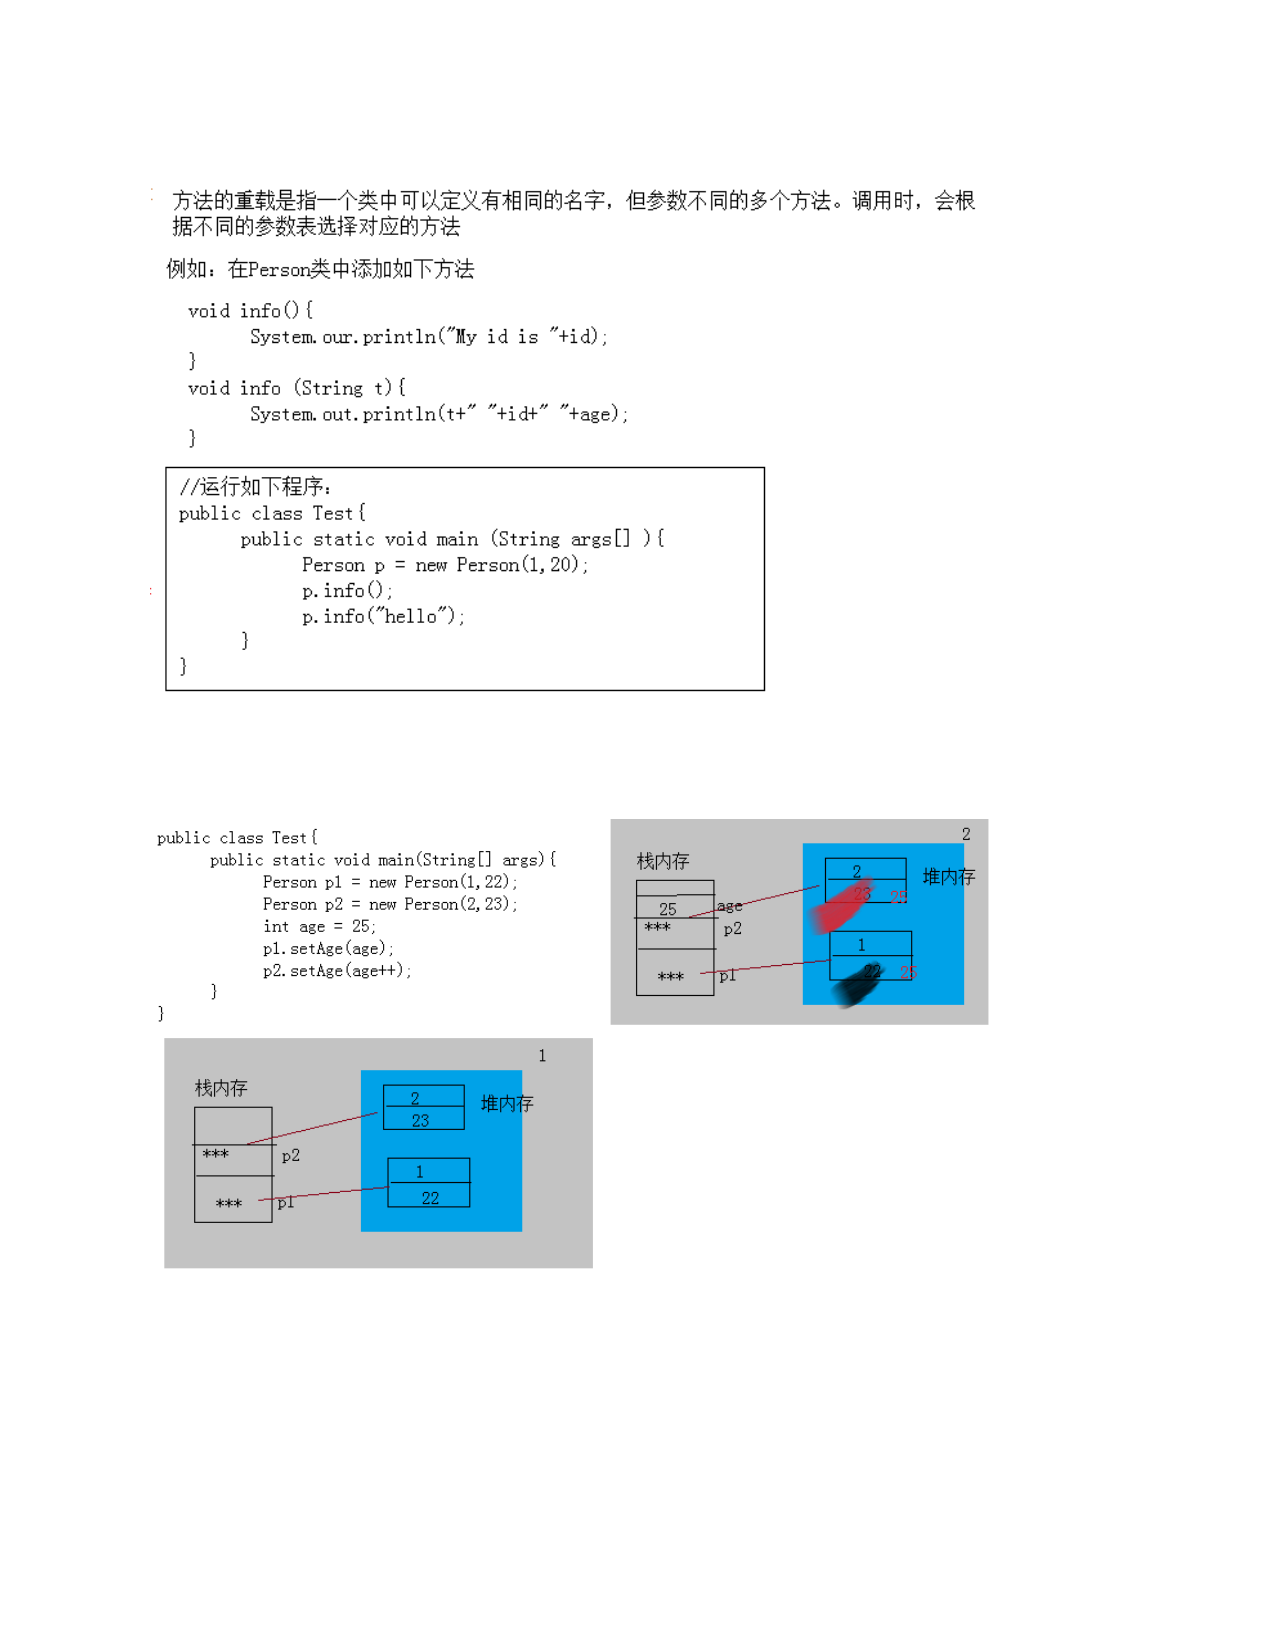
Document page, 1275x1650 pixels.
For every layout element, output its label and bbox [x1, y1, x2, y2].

picture [150, 178, 1014, 708]
picture [150, 819, 1014, 1275]
